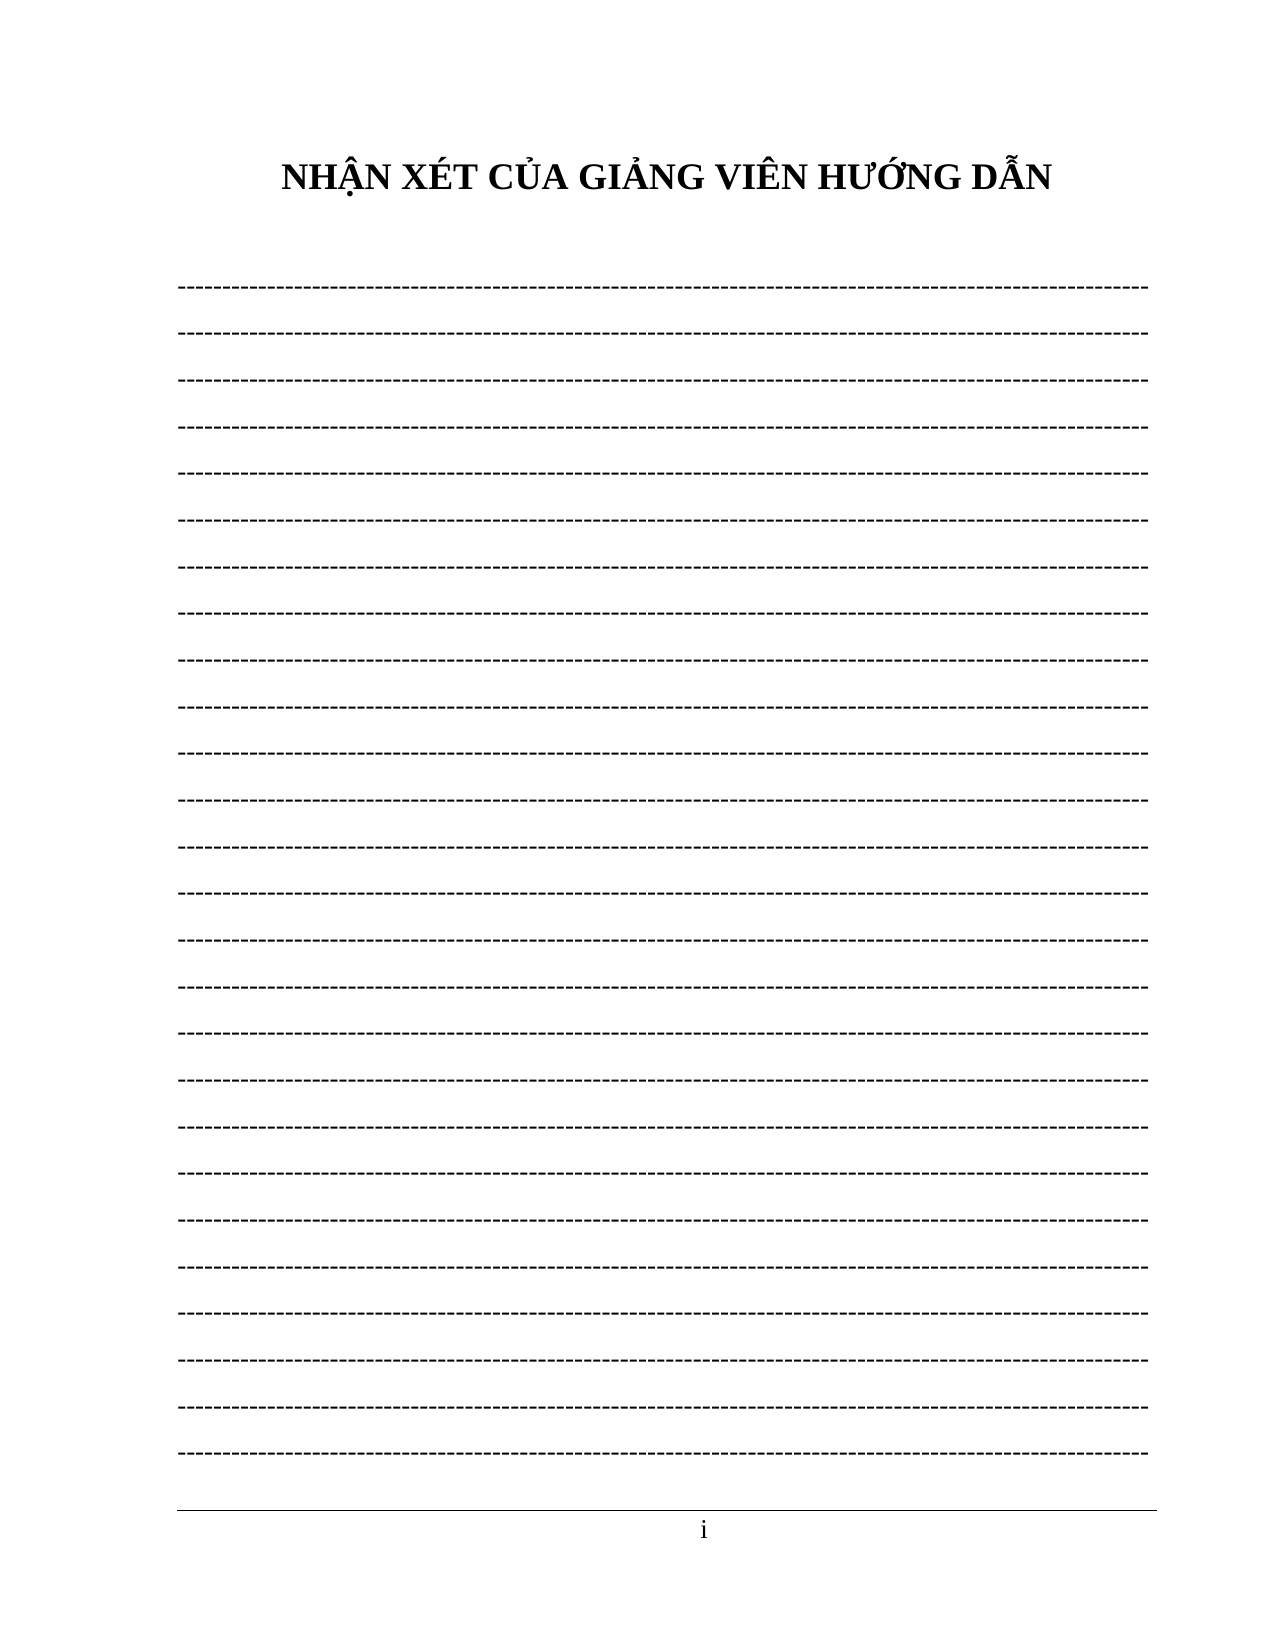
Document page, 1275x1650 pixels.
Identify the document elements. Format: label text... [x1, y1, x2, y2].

subtitle NHẬN XÉT CỦA GIẢNG VIÊN HƯỚNG DẪN [177, 154, 1157, 197]
